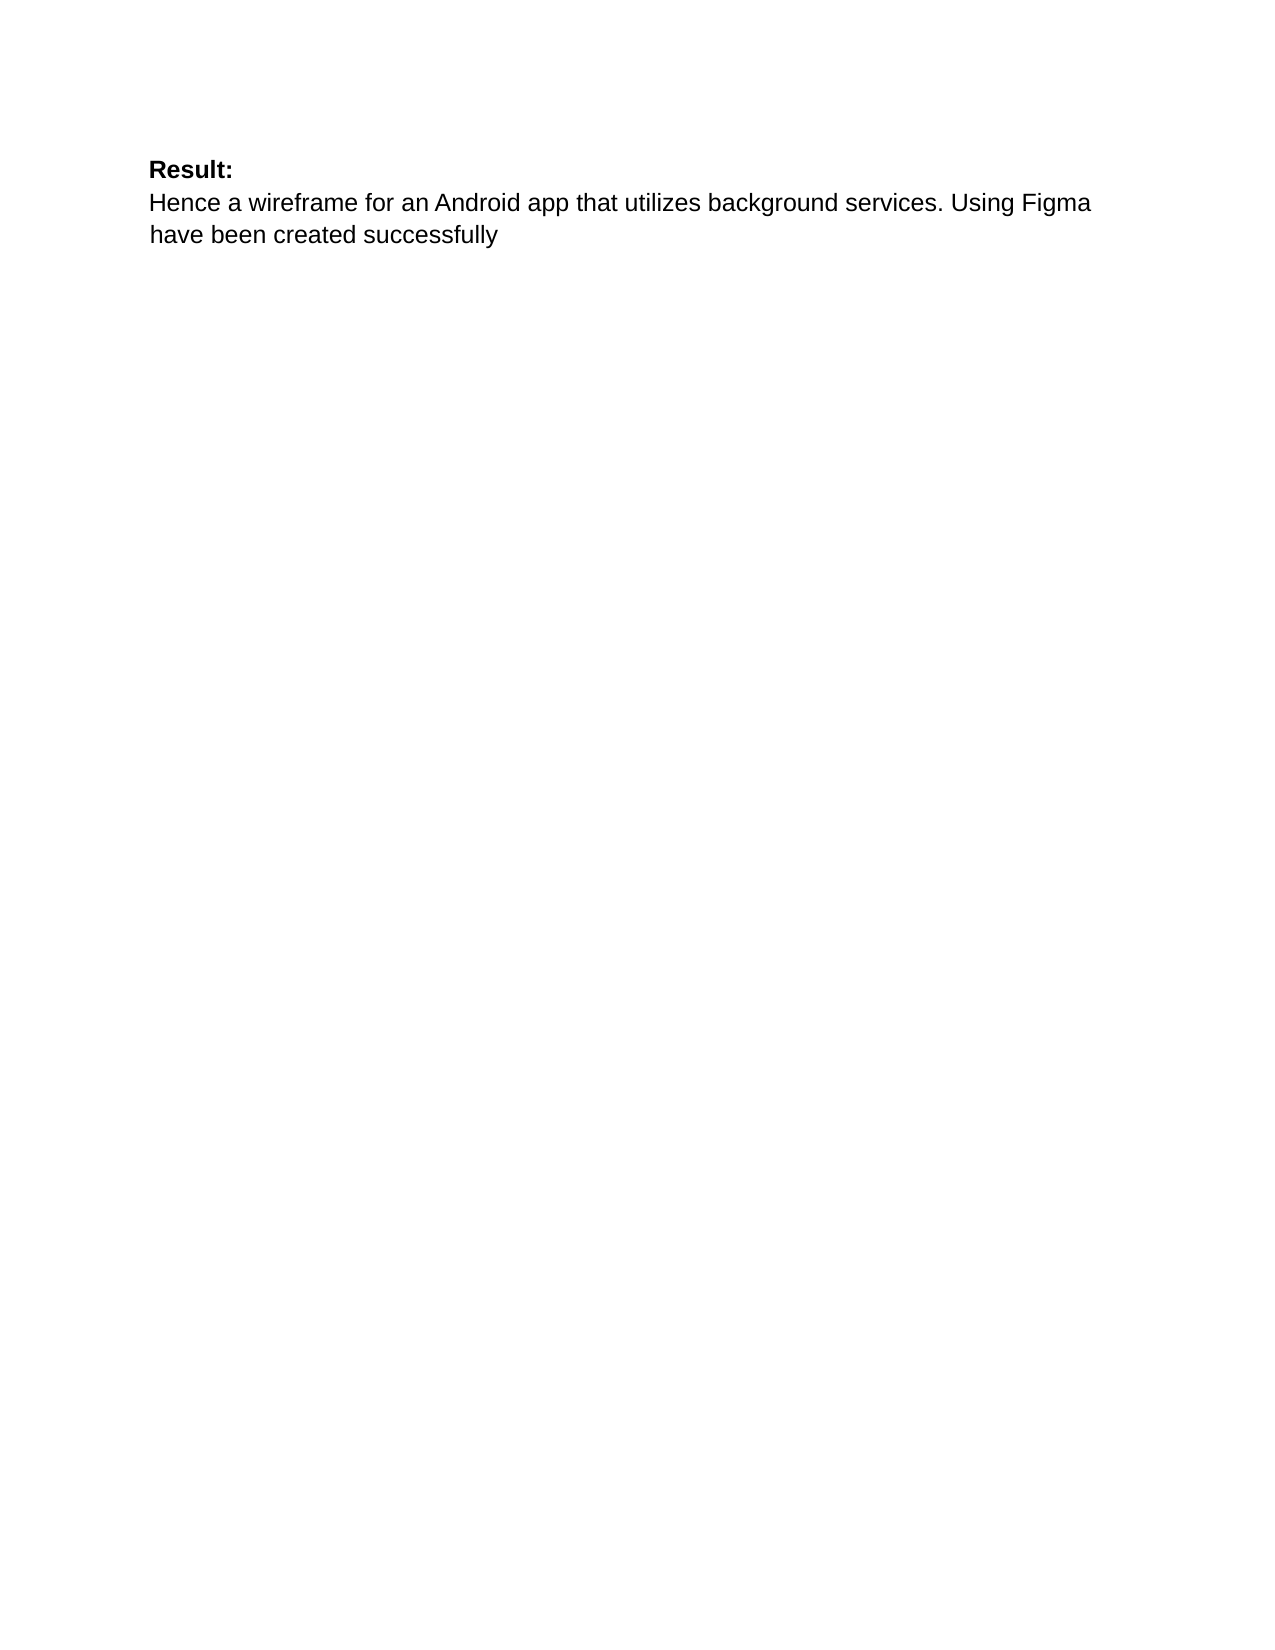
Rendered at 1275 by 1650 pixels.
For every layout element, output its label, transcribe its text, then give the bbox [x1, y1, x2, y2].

text Result: [148, 155, 1138, 184]
text Hence a wireframe for an Android app that utilizes background services. Using Figma have been created successfully [148, 188, 1138, 249]
